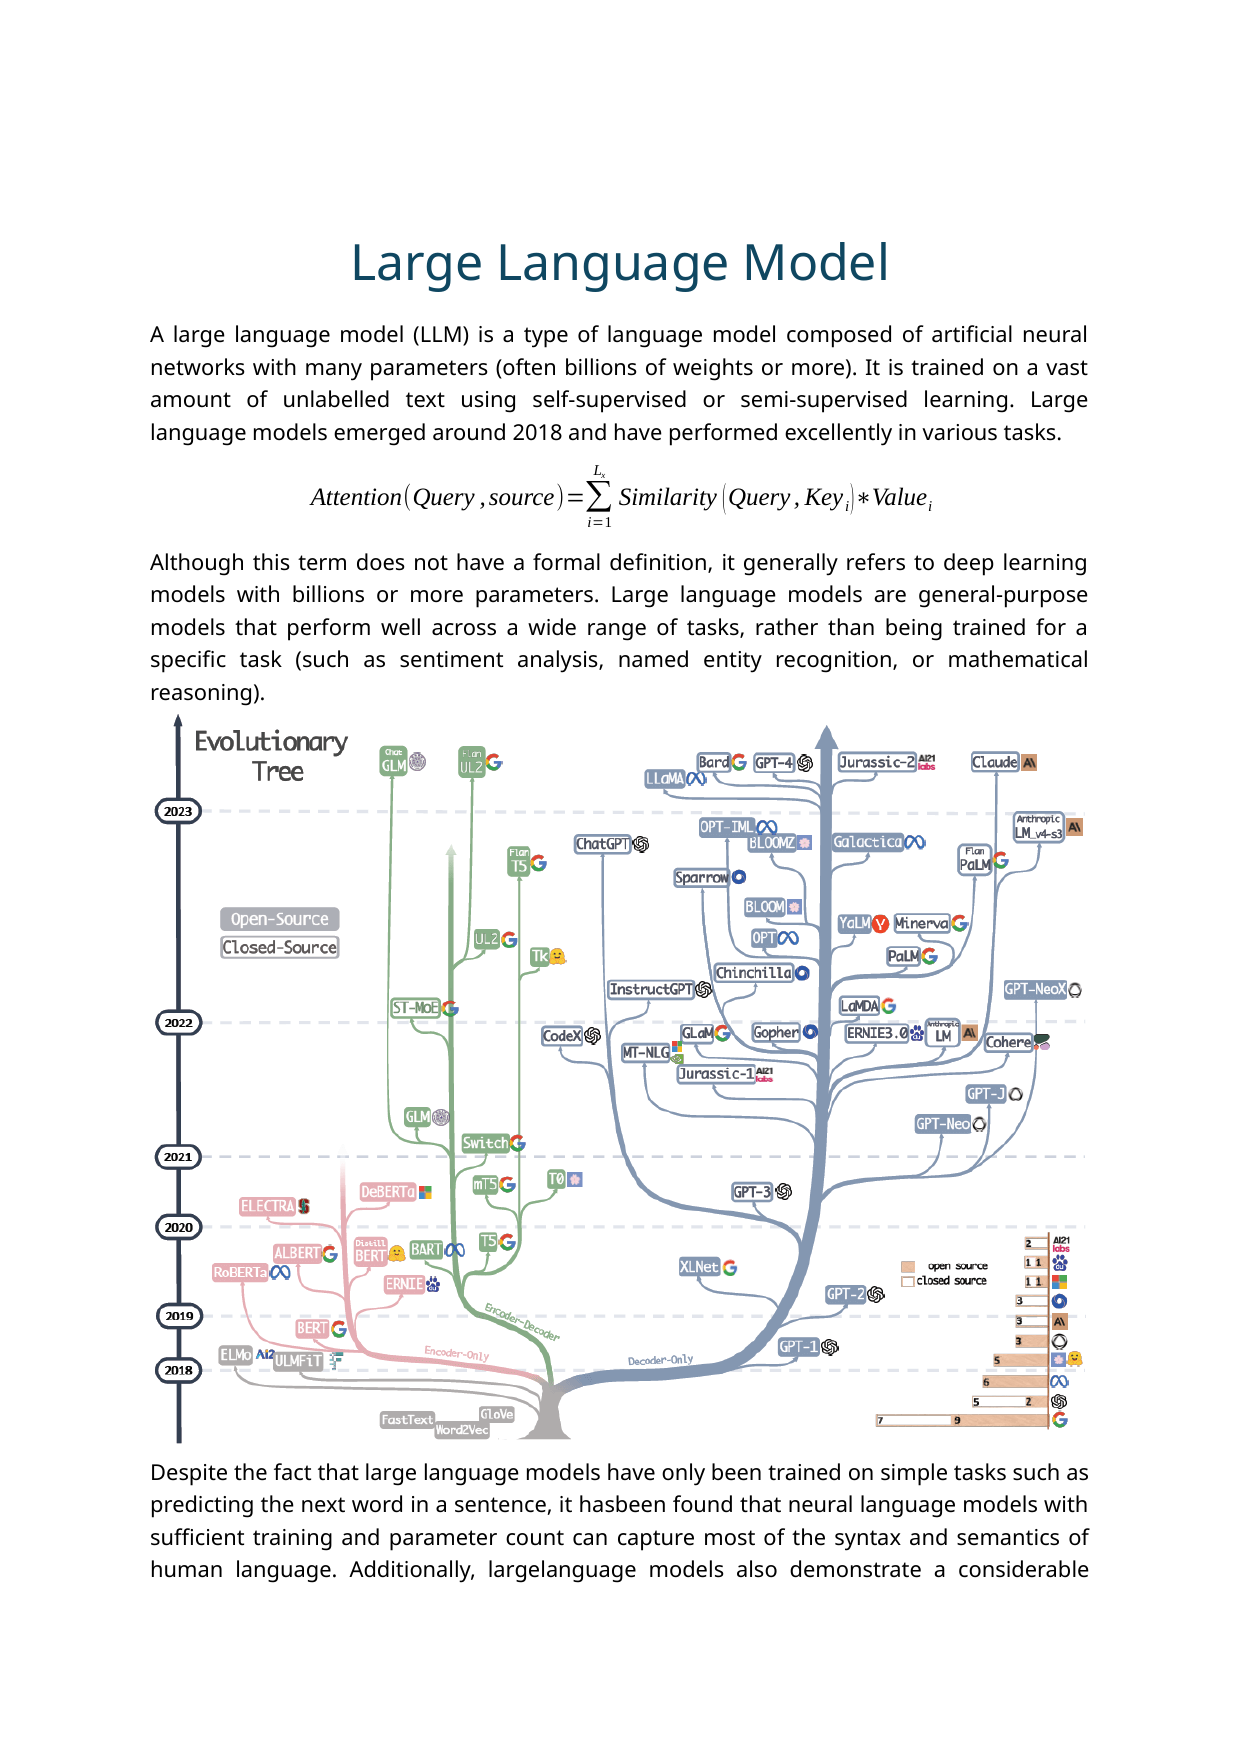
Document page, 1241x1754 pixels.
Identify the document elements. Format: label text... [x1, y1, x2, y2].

text Although this term does not have a formal definition, it generally refers to deep learning models with billions or more parameters. Large language models are general-purpose models that perform well across a wide range of tasks, rather than being trained for a specific task (such as sentiment analysis, named entity recognition, or mathematical reasoning). [150, 545, 1090, 707]
text A large language model (LLM) is a type of language model composed of artificial neural networks with many parameters (often billions of weights or more). It is trained on a vast amount of unlabelled text using self-supervised or semi-supervised learning. Large language models emerged around 2018 and have performed excellently in various tasks. [150, 318, 1090, 448]
subtitle Large Language Model [150, 212, 1090, 309]
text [150, 1455, 1090, 1585]
picture [150, 707, 1091, 1451]
